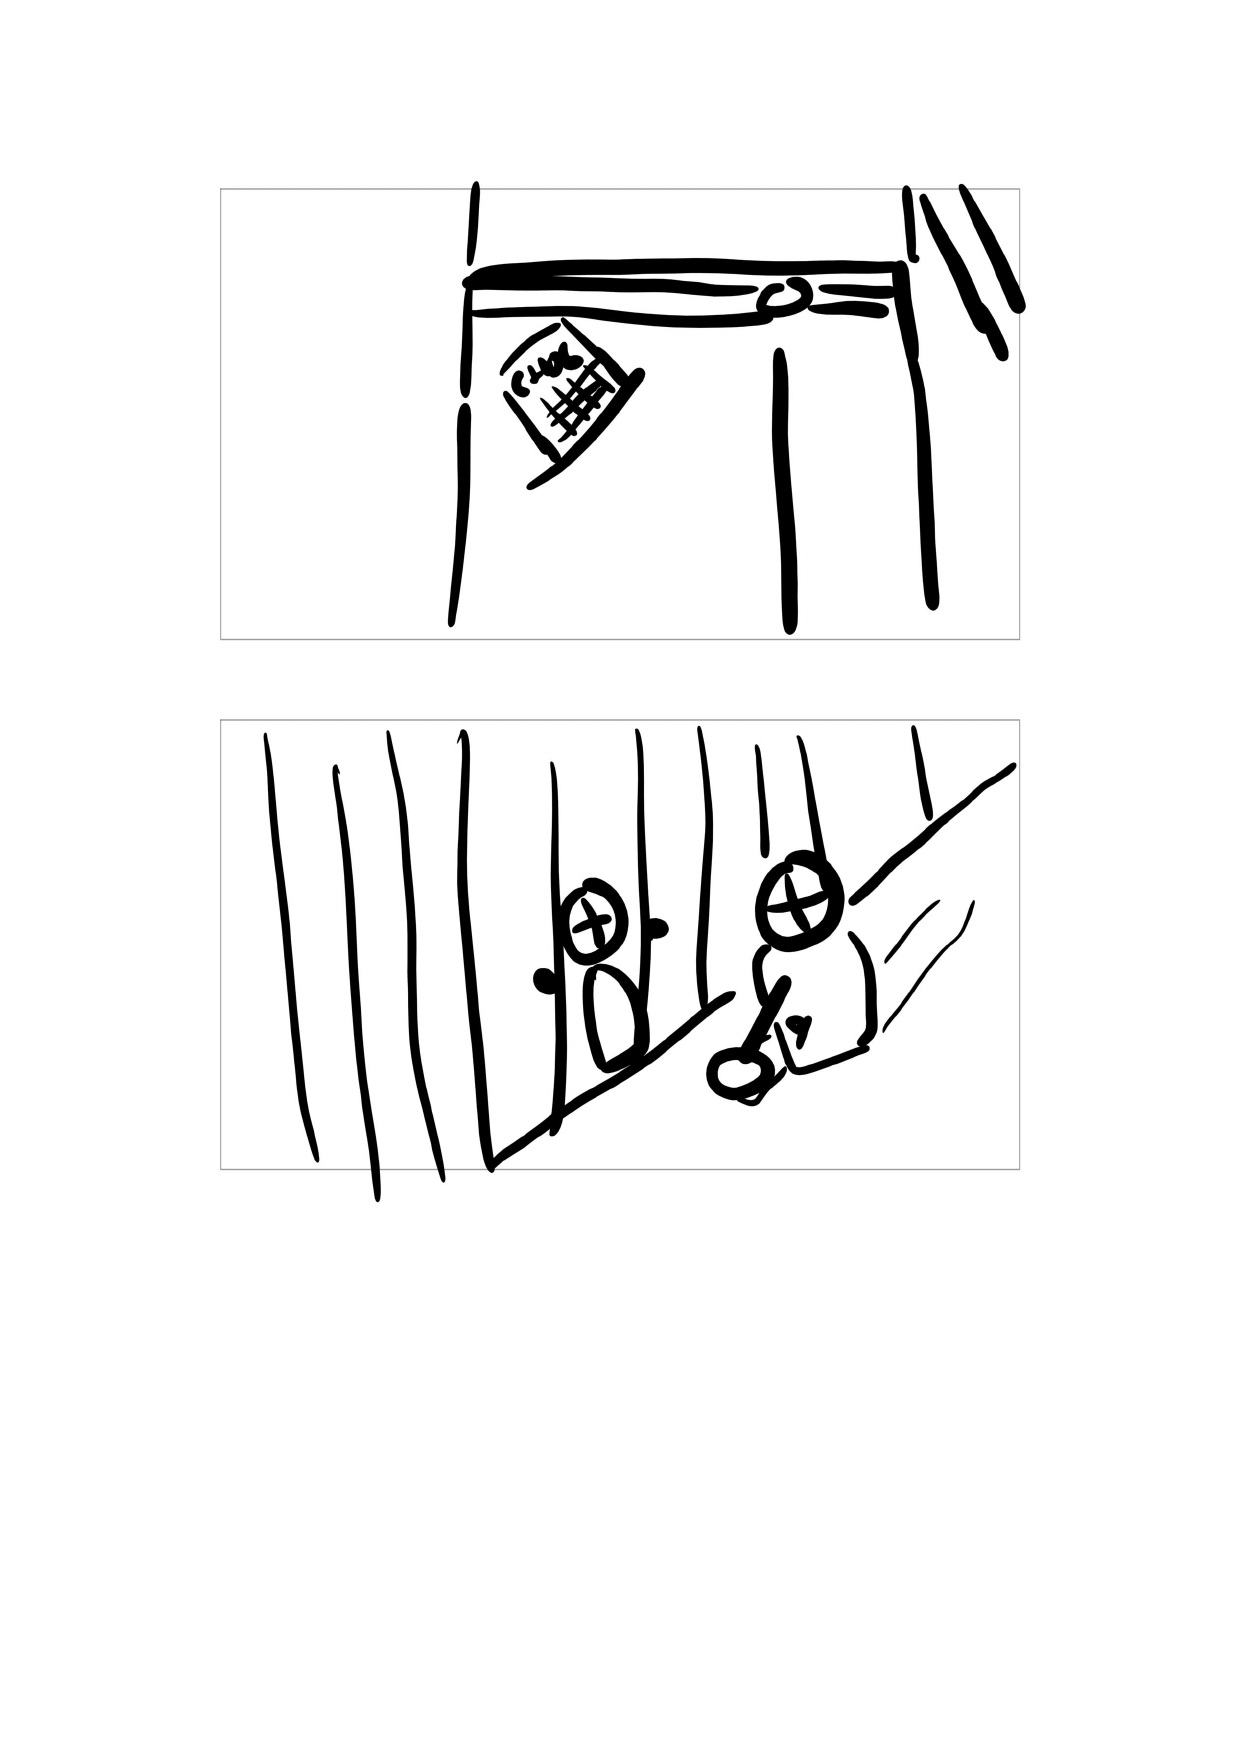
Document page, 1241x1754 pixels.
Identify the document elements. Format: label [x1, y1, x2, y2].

picture [150, 680, 1089, 1209]
picture [150, 150, 1089, 679]
